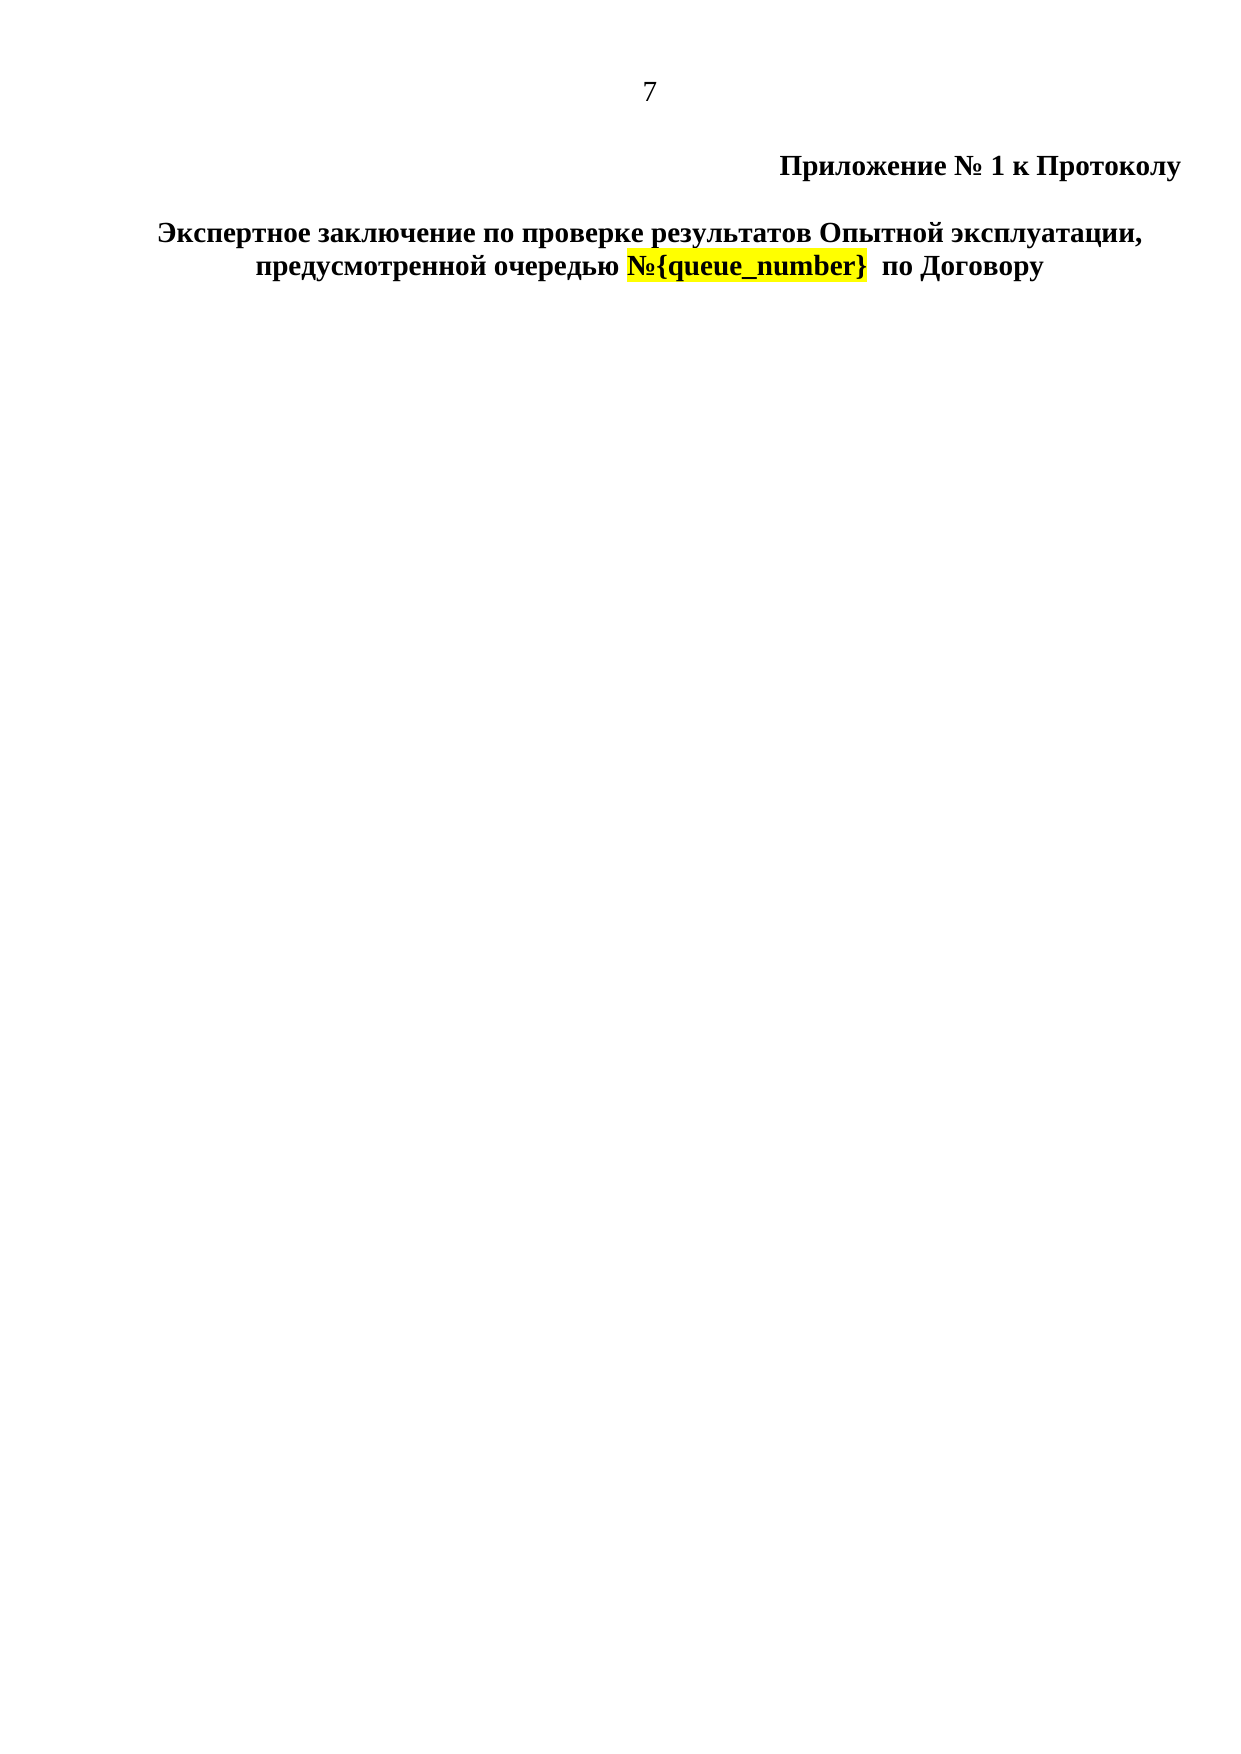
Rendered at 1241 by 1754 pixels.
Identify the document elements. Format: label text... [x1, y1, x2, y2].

text Экспертное заключение по проверке результатов Опытной эксплуатации, предусмотренной очередью №{queue_number} по Договору [118, 215, 1181, 282]
text Приложение № 1 к Протоколу [118, 148, 1181, 181]
